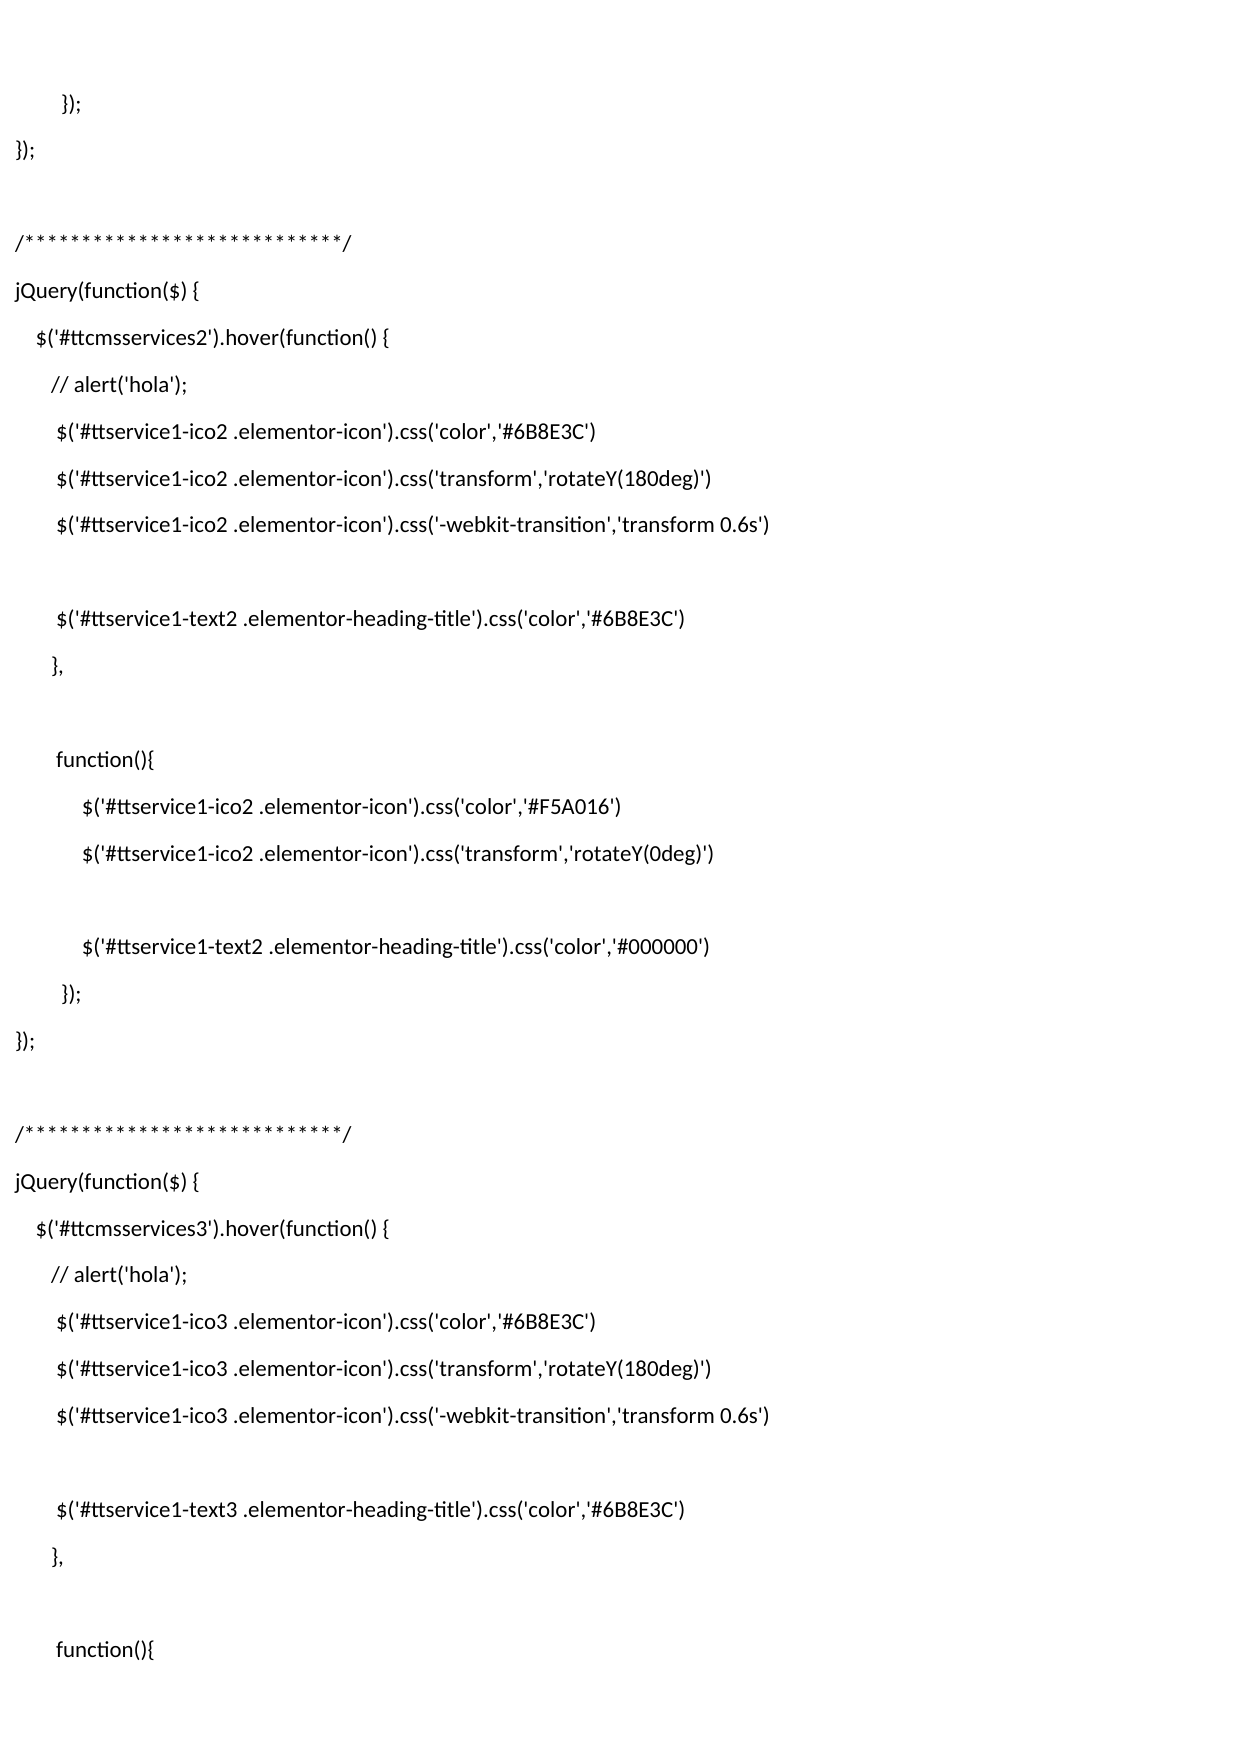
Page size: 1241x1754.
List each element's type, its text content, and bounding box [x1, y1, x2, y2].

text }, [15, 1542, 1226, 1570]
text }); [15, 1026, 1226, 1054]
text $('#ttservice1-ico2 .elementor-icon').css('transform','rotateY(0deg)') [15, 839, 1226, 867]
text }); [15, 136, 1226, 163]
text function(){ [15, 1636, 1226, 1663]
text $('#ttcmsservices2').hover(function() { [15, 323, 1226, 351]
text /****************************/ [15, 1120, 1226, 1148]
text $('#ttservice1-ico2 .elementor-icon').css('color','#F5A016') [15, 792, 1226, 820]
text }); [15, 89, 1226, 117]
text $('#ttservice1-text2 .elementor-heading-title').css('color','#6B8E3C') [15, 604, 1226, 632]
text /****************************/ [15, 229, 1226, 257]
text jQuery(function($) { [15, 1167, 1226, 1195]
text $('#ttservice1-ico3 .elementor-icon').css('transform','rotateY(180deg)') [15, 1354, 1226, 1382]
text $('#ttservice1-ico3 .elementor-icon').css('-webkit-transition','transform 0.6s') [15, 1401, 1226, 1429]
text jQuery(function($) { [15, 276, 1226, 304]
text $('#ttservice1-ico2 .elementor-icon').css('transform','rotateY(180deg)') [15, 464, 1226, 492]
text }); [15, 979, 1226, 1007]
text $('#ttservice1-text2 .elementor-heading-title').css('color','#000000') [15, 932, 1226, 960]
text // alert('hola'); [15, 1261, 1226, 1288]
text $('#ttservice1-ico2 .elementor-icon').css('color','#6B8E3C') [15, 417, 1226, 445]
text function(){ [15, 745, 1226, 773]
text $('#ttservice1-ico2 .elementor-icon').css('-webkit-transition','transform 0.6s') [15, 511, 1226, 538]
text $('#ttservice1-text3 .elementor-heading-title').css('color','#6B8E3C') [15, 1495, 1226, 1523]
text // alert('hola'); [15, 370, 1226, 398]
text $('#ttservice1-ico3 .elementor-icon').css('color','#6B8E3C') [15, 1307, 1226, 1335]
text $('#ttcmsservices3').hover(function() { [15, 1214, 1226, 1242]
text }, [15, 651, 1226, 679]
